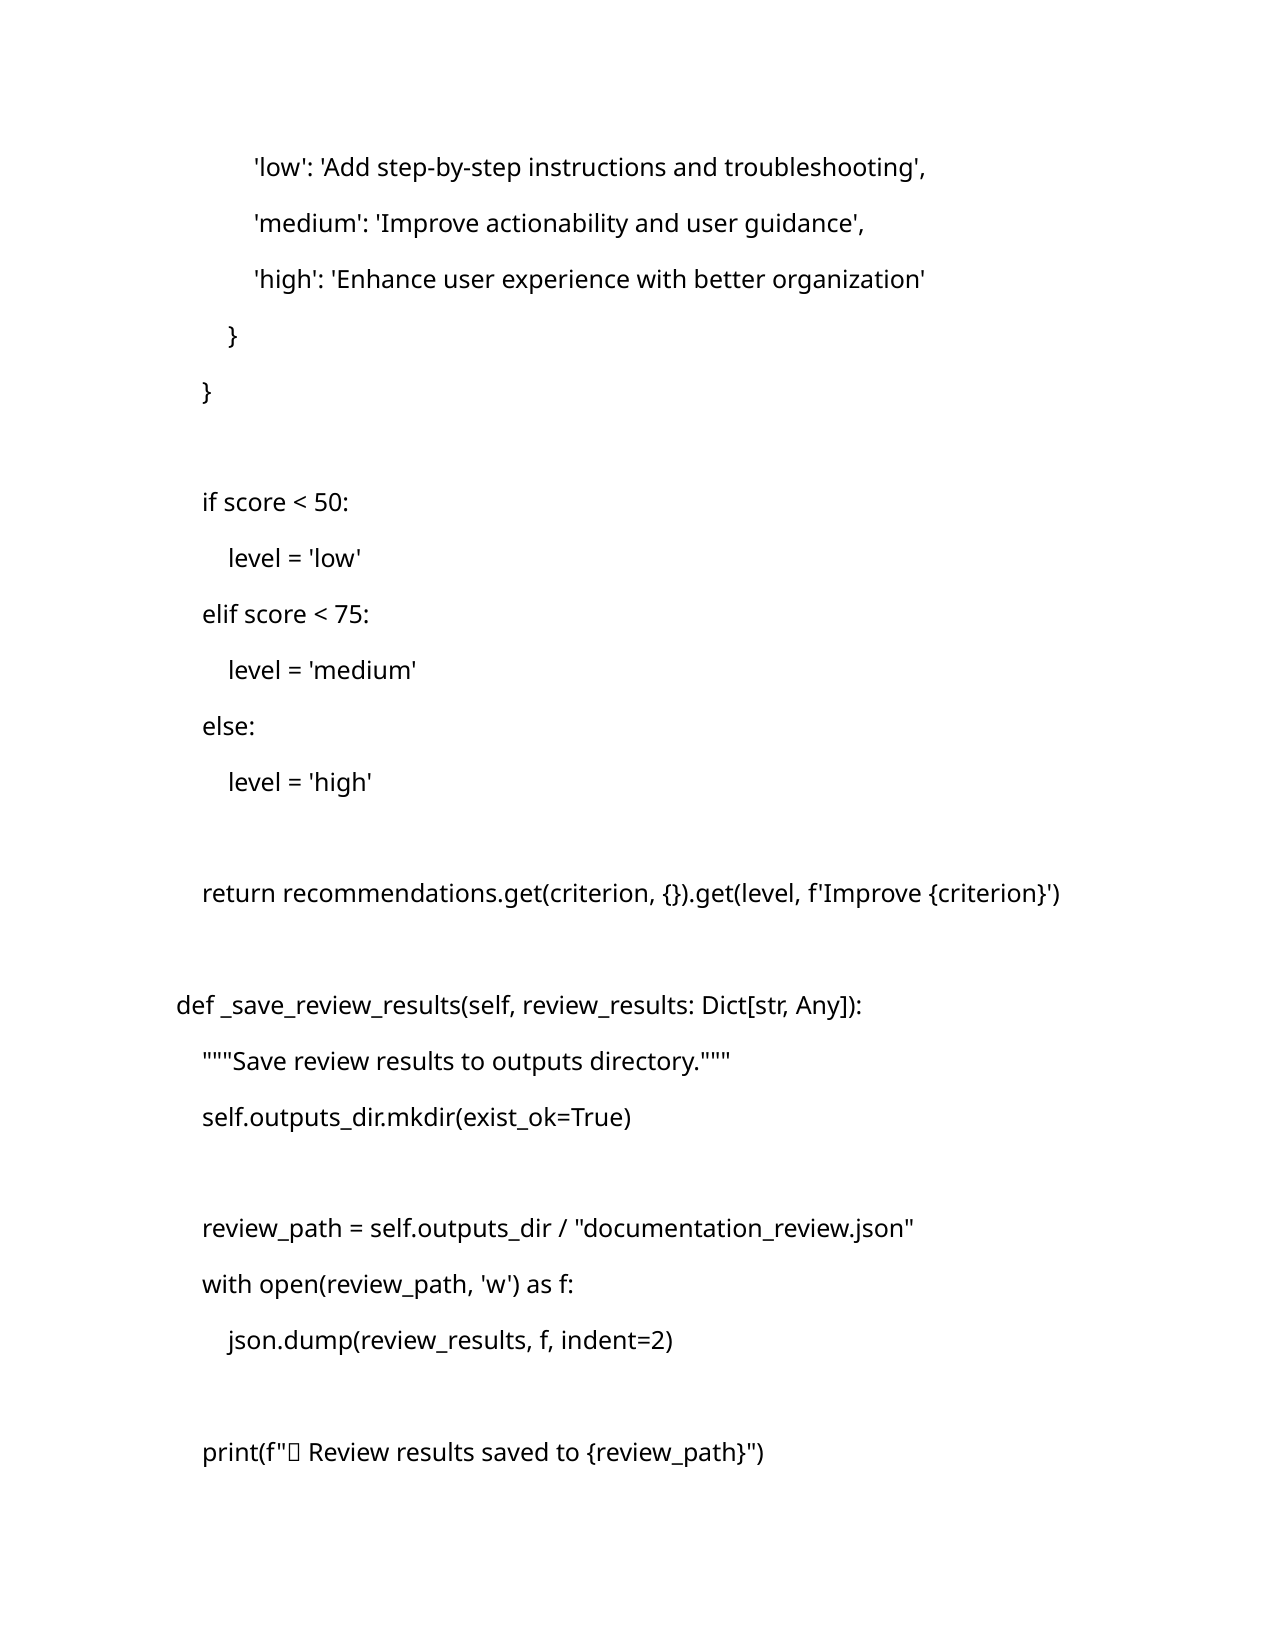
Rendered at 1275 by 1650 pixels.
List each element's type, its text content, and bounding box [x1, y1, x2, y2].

text elif score < 75: [150, 597, 1125, 631]
text else: [150, 708, 1125, 742]
text """Save review results to outputs directory.""" [150, 1043, 1125, 1077]
text level = 'medium' [150, 652, 1125, 687]
text } [150, 373, 1125, 407]
text json.dump(review_results, f, indent=2) [150, 1322, 1125, 1357]
text with open(review_path, 'w') as f: [150, 1267, 1125, 1301]
text self.outputs_dir.mkdir(exist_ok=True) [150, 1099, 1125, 1133]
text level = 'high' [150, 764, 1125, 798]
text if score < 50: [150, 485, 1125, 519]
text 'low': 'Add step-by-step instructions and troubleshooting', [150, 150, 1125, 184]
text def _save_review_results(self, review_results: Dict[str, Any]): [150, 987, 1125, 1022]
text } [150, 317, 1125, 352]
text 'medium': 'Improve actionability and user guidance', [150, 206, 1125, 240]
text return recommendations.get(criterion, {}).get(level, f'Improve {criterion}') [150, 876, 1125, 910]
text 'high': 'Enhance user experience with better organization' [150, 262, 1125, 296]
text review_path = self.outputs_dir / "documentation_review.json" [150, 1211, 1125, 1245]
text level = 'low' [150, 541, 1125, 575]
text print(f"💾 Review results saved to {review_path}") [150, 1434, 1125, 1468]
